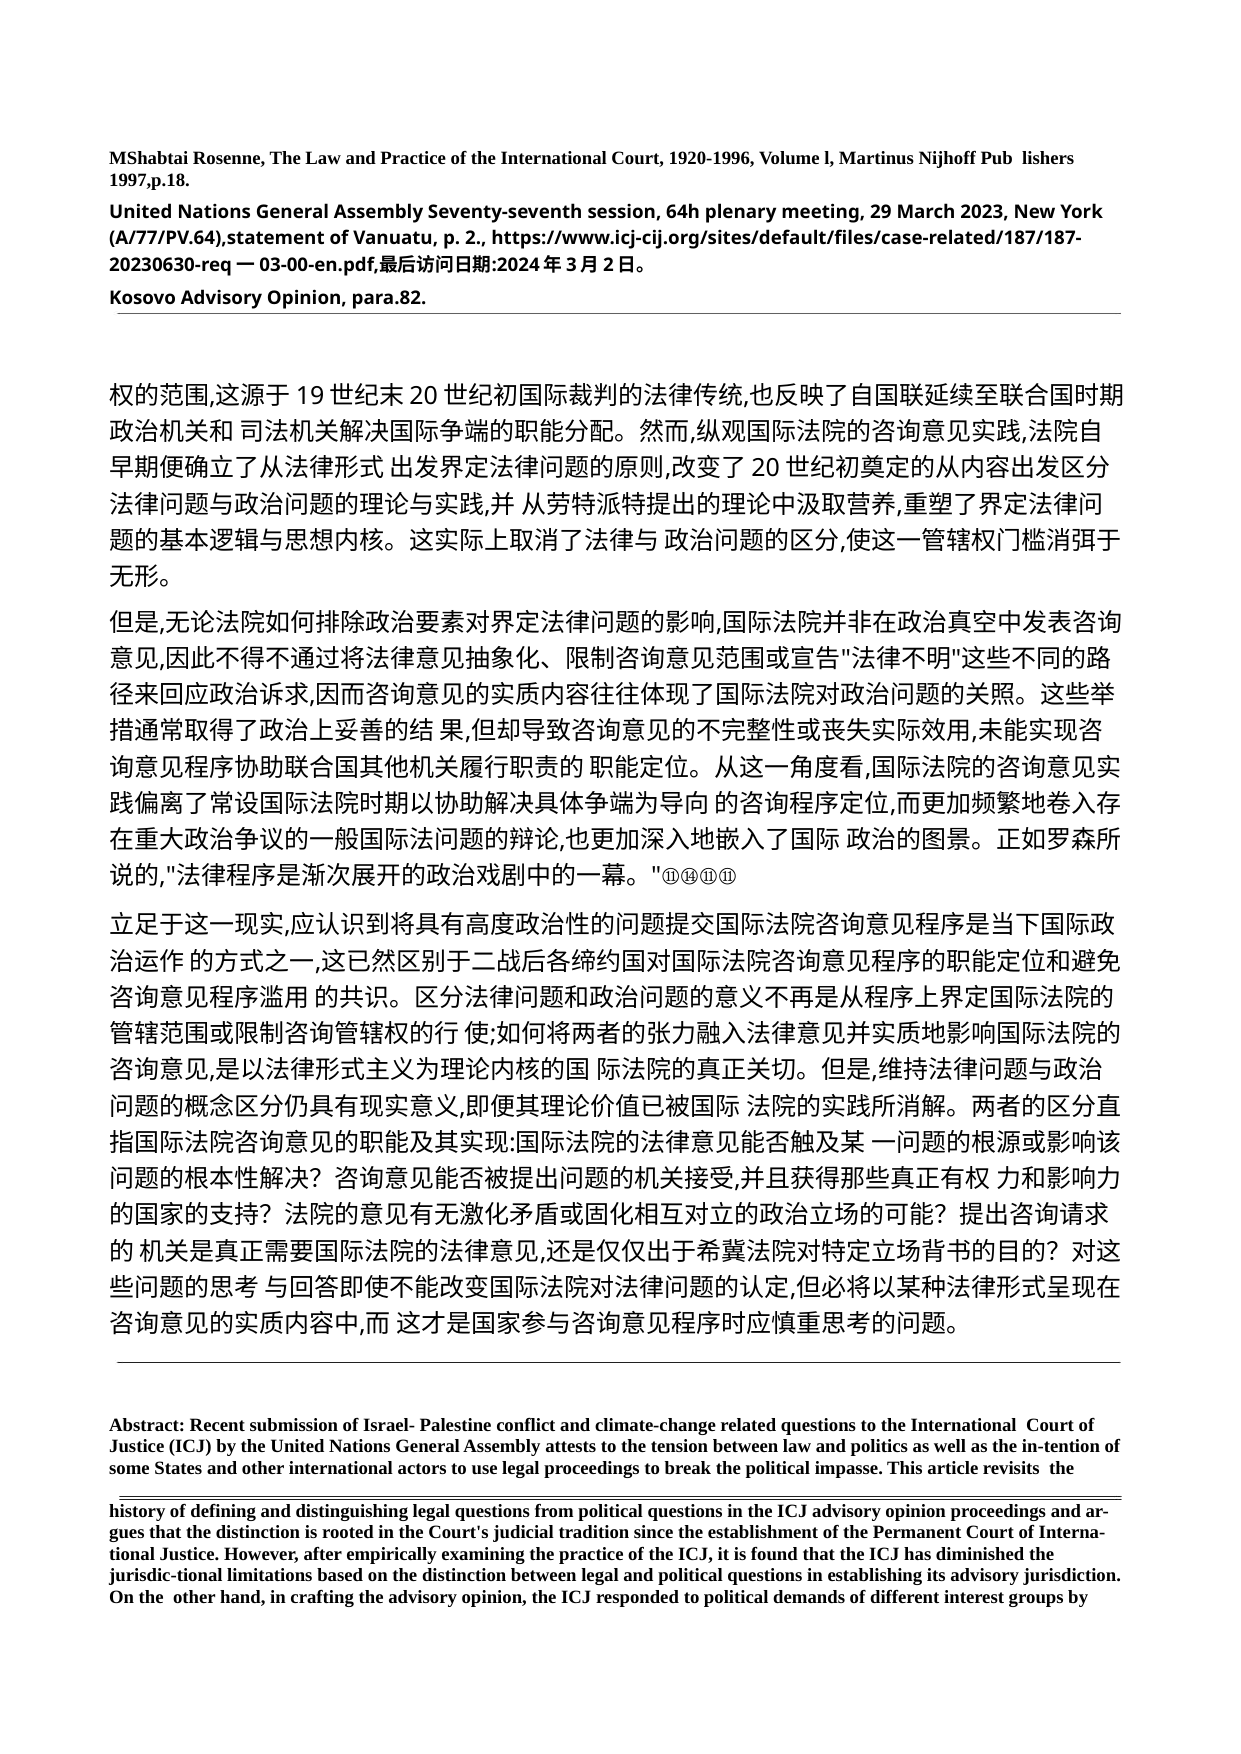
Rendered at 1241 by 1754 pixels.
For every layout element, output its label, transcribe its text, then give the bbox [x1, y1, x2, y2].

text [109, 1414, 1127, 1607]
text MShabtai Rosenne, The Law and Practice of the International Court, 1920-1996, Volume l, Martinus Nijhoff Pub lishers 1997,p.18. [109, 147, 1127, 190]
text 立足于这一现实,应认识到将具有高度政治性的问题提交国际法院咨询意见程序是当下国际政治运作 的方式之一,这已然区别于二战后各缔约国对国际法院咨询意见程序的职能定位和避免咨询意见程序滥用 的共识。区分法律问题和政治问题的意义不再是从程序上界定国际法院的管辖范围或限制咨询管辖权的行 使;如何将两者的张力融入法律意见并实质地影响国际法院的咨询意见,是以法律形式主义为理论内核的国 际法院的真正关切。但是,维持法律问题与政治问题的概念区分仍具有现实意义,即便其理论价值已被国际 法院的实践所消解。两者的区分直指国际法院咨询意见的职能及其实现:国际法院的法律意见能否触及某 一问题的根源或影响该问题的根本性解决？咨询意见能否被提出问题的机关接受,并且获得那些真正有权 力和影响力的国家的支持？法院的意见有无激化矛盾或固化相互对立的政治立场的可能？提出咨询请求的 机关是真正需要国际法院的法律意见,还是仅仅出于希冀法院对特定立场背书的目的？对这些问题的思考 与回答即使不能改变国际法院对法律问题的认定,但必将以某种法律形式呈现在咨询意见的实质内容中,而 这才是国家参与咨询意见程序时应慎重思考的问题。 [109, 905, 1127, 1340]
picture [115, 1360, 1122, 1365]
picture [119, 1495, 1124, 1500]
text 权的范围,这源于19世纪末20世纪初国际裁判的法律传统,也反映了自国联延续至联合国时期政治机关和 司法机关解决国际争端的职能分配。然而,纵观国际法院的咨询意见实践,法院自早期便确立了从法律形式 出发界定法律问题的原则,改变了20世纪初奠定的从内容出发区分法律问题与政治问题的理论与实践,并 从劳特派特提出的理论中汲取营养,重塑了界定法律问题的基本逻辑与思想内核。这实际上取消了法律与 政治问题的区分,使这一管辖权门槛消弭于无形。 [109, 375, 1127, 593]
picture [113, 311, 1122, 316]
text United Nations General Assembly Seventy-seventh session, 64h plenary meeting, 29 March 2023, New York (A/77/PV.64),statement of Vanuatu, p. 2., https://www.icj-cij.org/sites/default/files/case-related/187/187-20230630-req 一03-00-en.pdf,最后访问日期:2024年3月2日。 [109, 199, 1127, 277]
text Kosovo Advisory Opinion, para.82. [109, 284, 1127, 310]
text 但是,无论法院如何排除政治要素对界定法律问题的影响,国际法院并非在政治真空中发表咨询意见,因此不得不通过将法律意见抽象化、限制咨询意见范围或宣告"法律不明"这些不同的路径来回应政治诉求,因而咨询意见的实质内容往往体现了国际法院对政治问题的关照。这些举措通常取得了政治上妥善的结 果,但却导致咨询意见的不完整性或丧失实际效用,未能实现咨询意见程序协助联合国其他机关履行职责的 职能定位。从这一角度看,国际法院的咨询意见实践偏离了常设国际法院时期以协助解决具体争端为导向 的咨询程序定位,而更加频繁地卷入存在重大政治争议的一般国际法问题的辩论,也更加深入地嵌入了国际 政治的图景。正如罗森所说的,"法律程序是渐次展开的政治戏剧中的一幕。"⑪⑭⑪⑪ [109, 602, 1127, 892]
